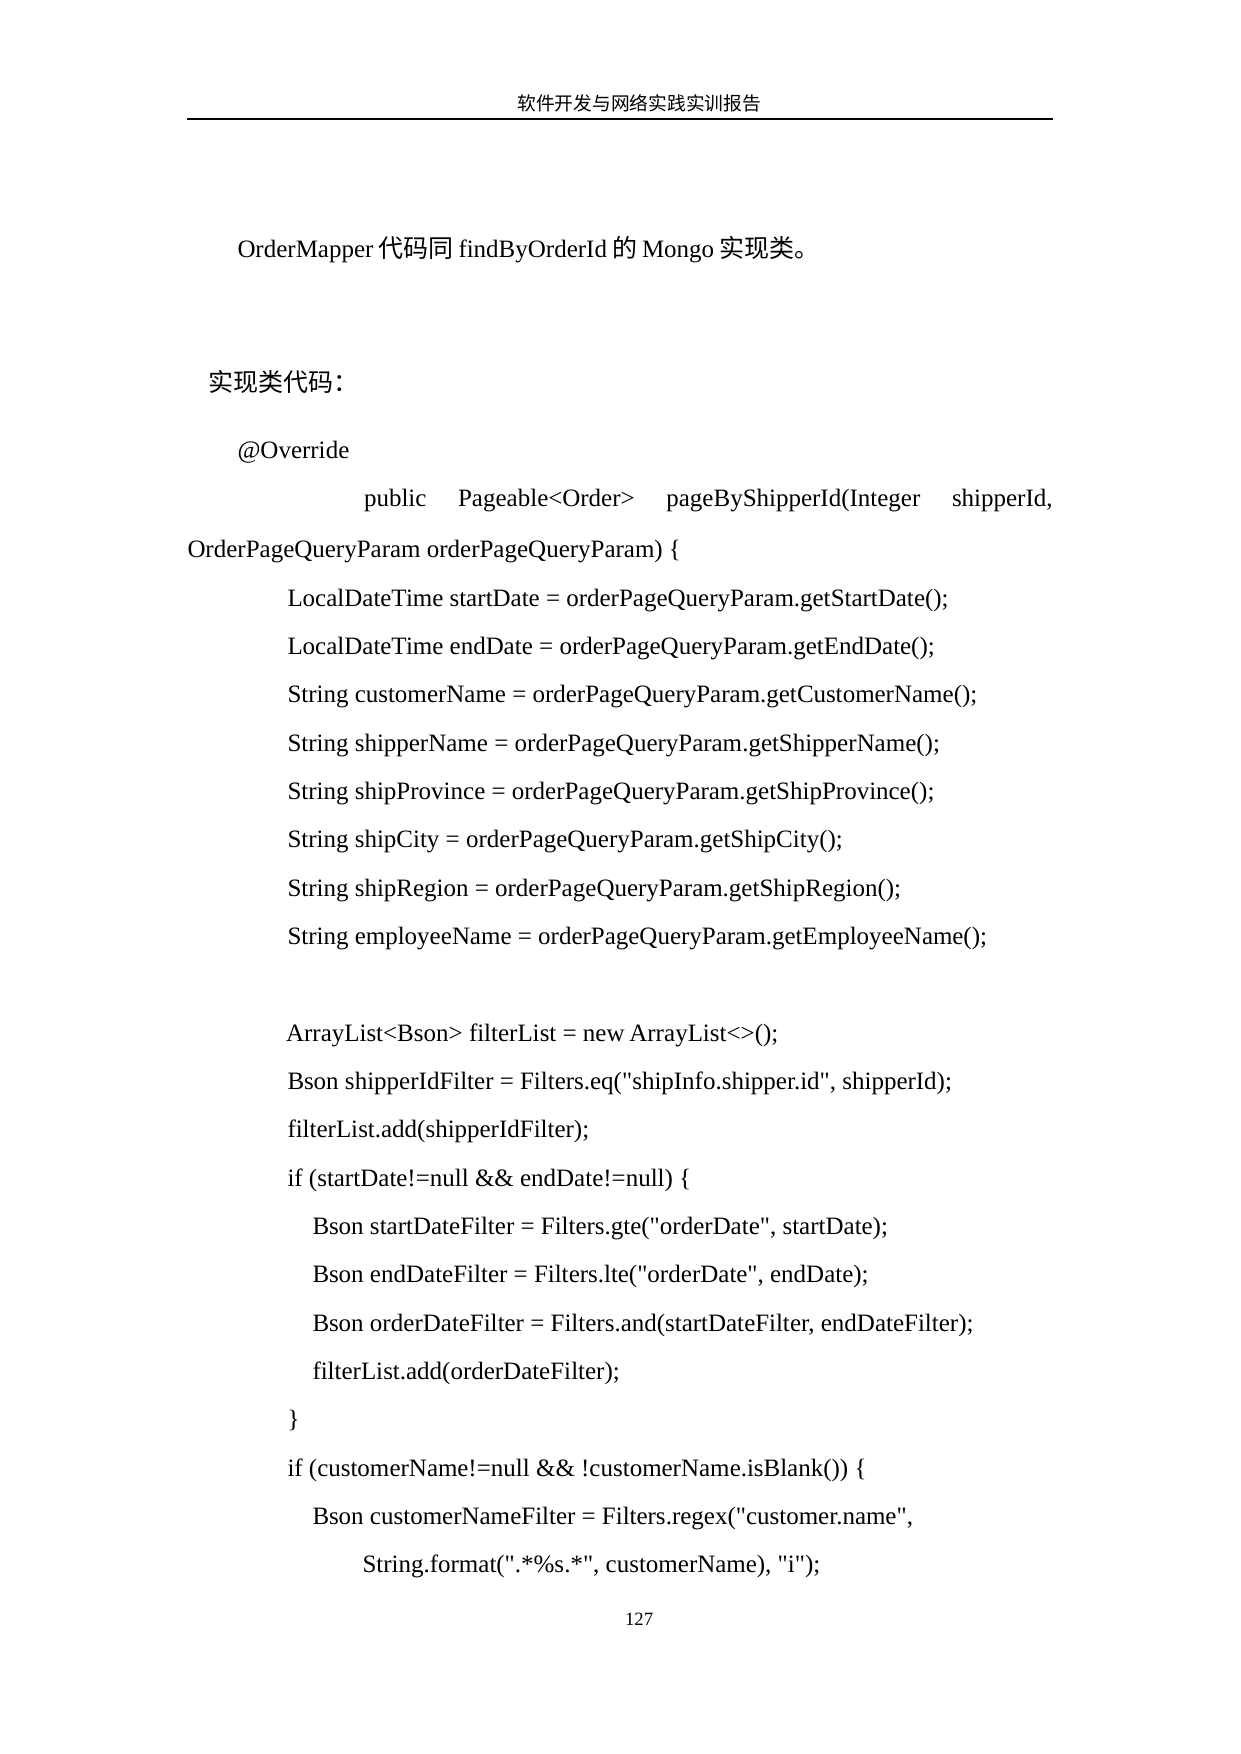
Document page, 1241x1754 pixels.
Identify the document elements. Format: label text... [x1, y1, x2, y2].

text Bson shipperIdFilter = Filters.eq("shipInfo.shipper.id", shipperId); [187, 1063, 1053, 1097]
text } [187, 1402, 1053, 1436]
text Bson orderDateFilter = Filters.and(startDateFilter, endDateFilter); [187, 1305, 1053, 1339]
text String shipperName = orderPageQueryParam.getShipperName(); [187, 725, 1053, 759]
text if (startDate!=null && endDate!=null) { [187, 1160, 1053, 1194]
text Bson endDateFilter = Filters.lte("orderDate", endDate); [187, 1257, 1053, 1291]
text String shipRegion = orderPageQueryParam.getShipRegion(); [187, 870, 1053, 904]
text @Override [187, 433, 1053, 467]
text public Pageable<Order> pageByShipperId(Integer shipperId, OrderPageQueryParam orderPageQueryParam) { [187, 481, 1053, 566]
text if (customerName!=null && !customerName.isBlank()) { [187, 1450, 1053, 1484]
text String shipProvince = orderPageQueryParam.getShipProvince(); [187, 773, 1053, 807]
text String.format(".*%s.*", customerName), "i"); [187, 1547, 1053, 1581]
text Bson customerNameFilter = Filters.regex("customer.name", [187, 1498, 1053, 1532]
text LocalDateTime startDate = orderPageQueryParam.getStartDate(); [187, 580, 1053, 614]
text String customerName = orderPageQueryParam.getCustomerName(); [187, 677, 1053, 711]
text filterList.add(orderDateFilter); [187, 1353, 1053, 1387]
text Bson startDateFilter = Filters.gte("orderDate", startDate); [187, 1208, 1053, 1242]
text filterList.add(shipperIdFilter); [187, 1112, 1053, 1146]
text String employeeName = orderPageQueryParam.getEmployeeName(); [187, 918, 1053, 952]
text ArrayList<Bson> filterList = new ArrayList<>(); [187, 1015, 1053, 1049]
text LocalDateTime endDate = orderPageQueryParam.getEndDate(); [187, 628, 1053, 662]
text String shipCity = orderPageQueryParam.getShipCity(); [187, 822, 1053, 856]
text 实现类代码： [187, 347, 1053, 414]
text OrderMapper代码同findByOrderId的Mongo实现类。 [237, 212, 1053, 280]
